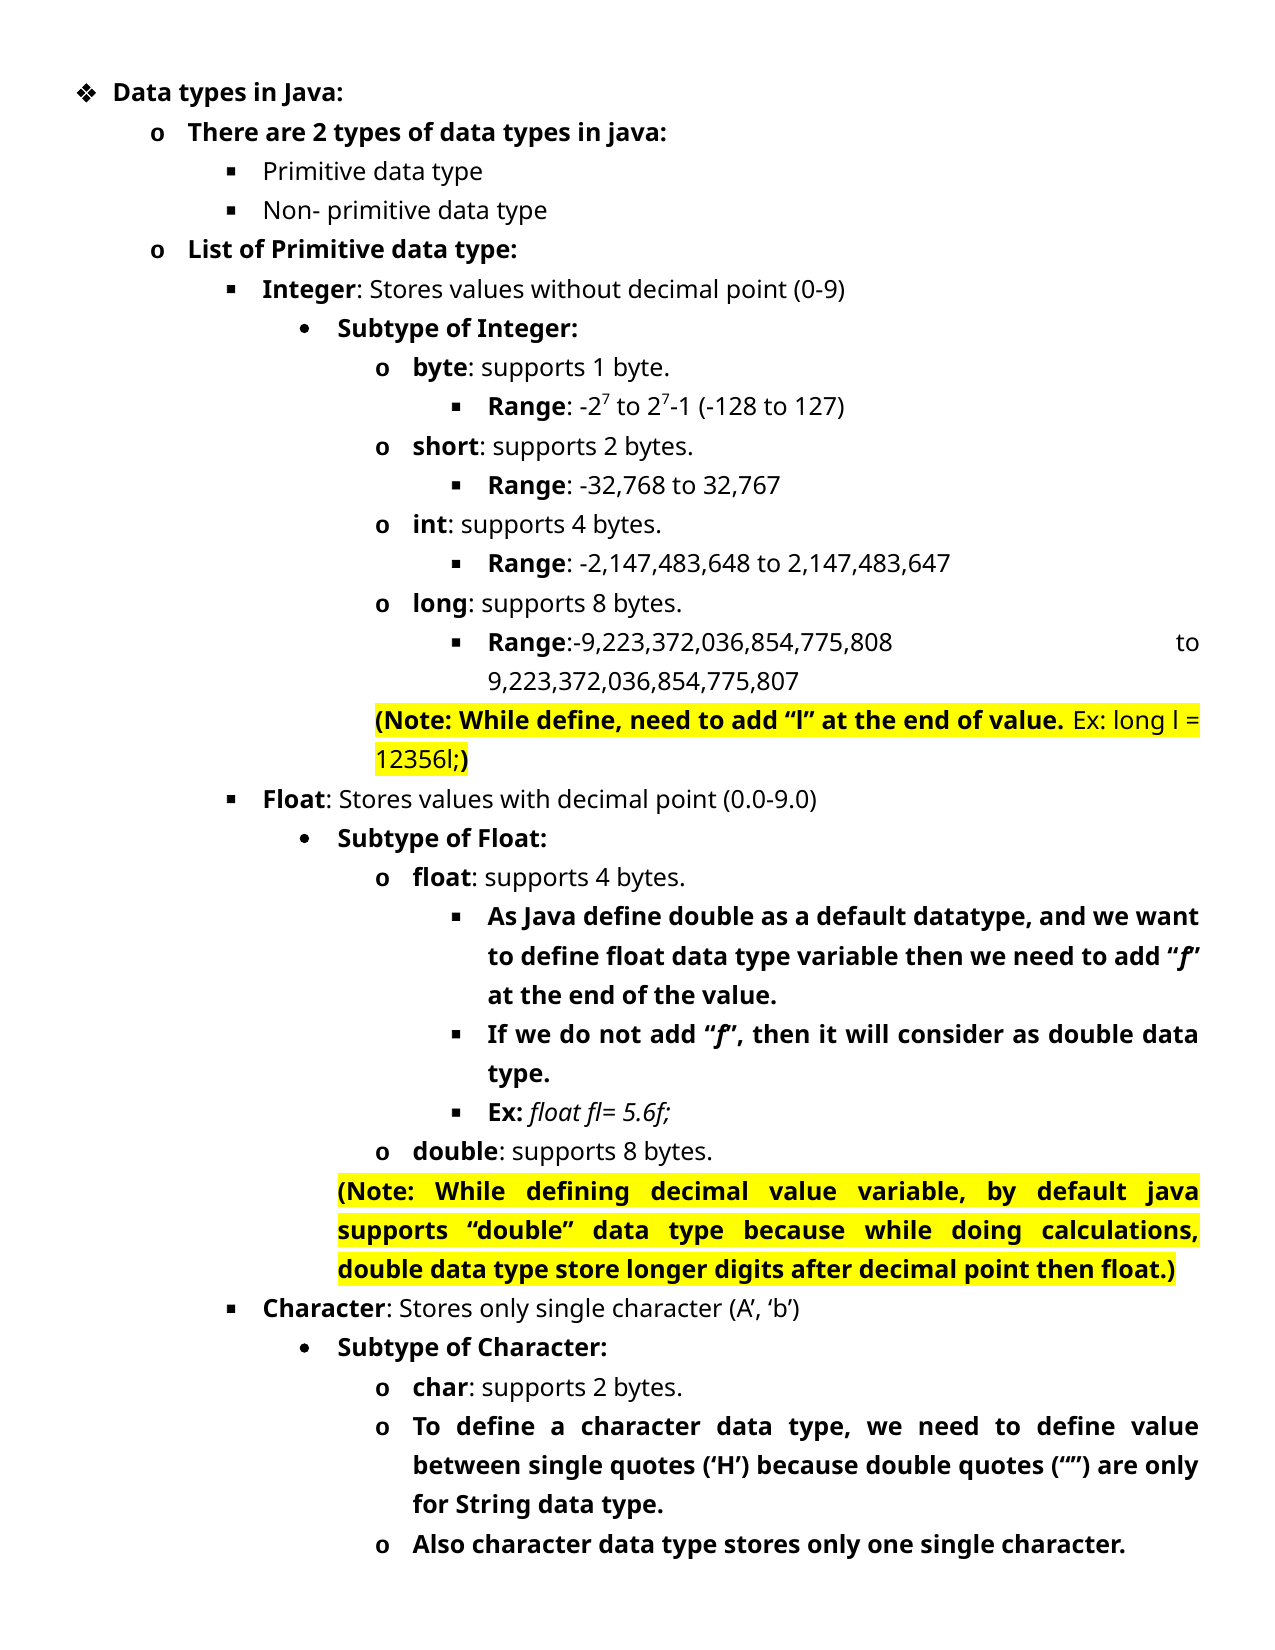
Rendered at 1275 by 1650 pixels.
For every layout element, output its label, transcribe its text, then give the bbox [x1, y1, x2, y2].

list Also character data type stores only one single character. [375, 1526, 1200, 1561]
list Ex: float fl= 5.6f; [450, 1095, 1200, 1129]
list Range:-9,223,372,036,854,775,808 to 9,223,372,036,854,775,807 [450, 624, 1200, 698]
list Float: Stores values with decimal point (0.0-9.0) [225, 781, 1200, 815]
list byte: supports 1 byte. [375, 349, 1200, 384]
list Range: -32,768 to 32,767 [450, 467, 1200, 502]
list Primitive data type [225, 153, 1200, 188]
list Subtype of Integer: [300, 310, 1200, 344]
list double: supports 8 bytes. [375, 1134, 1200, 1168]
list (Note: While defining decimal value variable, by default java supports “double” data type because while doing calculations, double data type store longer digits after decimal point then float.) [337, 1173, 1200, 1286]
list List of Primitive data type: [150, 232, 1200, 266]
list long: supports 8 bytes. [375, 585, 1200, 619]
list Subtype of Character: [300, 1330, 1200, 1364]
list Character: Stores only single character (A’, ‘b’) [225, 1291, 1200, 1325]
list short: supports 2 bytes. [375, 428, 1200, 462]
list Non- primitive data type [225, 193, 1200, 227]
list Data types in Java: [75, 75, 1200, 109]
list int: supports 4 bytes. [375, 507, 1200, 541]
list There are 2 types of data types in java: [150, 114, 1200, 148]
list Range: -27 to 27-1 (-128 to 127) [450, 389, 1200, 423]
list (Note: While define, need to add “l” at the end of value. Ex: long l = 12356l;) [375, 737, 1200, 776]
list As Java define double as a default datatype, and we want to define float data type variable then we need to add “f” at the end of the value. [450, 899, 1200, 1011]
list If we do not add “f”, then it will consider as double data type. [450, 1016, 1200, 1090]
list float: supports 4 bytes. [375, 859, 1200, 894]
list Integer: Stores values without decimal point (0-9) [225, 271, 1200, 305]
list Subtype of Float: [300, 820, 1200, 854]
list char: supports 2 bytes. [375, 1369, 1200, 1403]
list Range: -2,147,483,648 to 2,147,483,647 [450, 546, 1200, 580]
list To define a character data type, we need to define value between single quotes (‘H’) because double quotes (“”) are only for String data type. [375, 1408, 1200, 1521]
